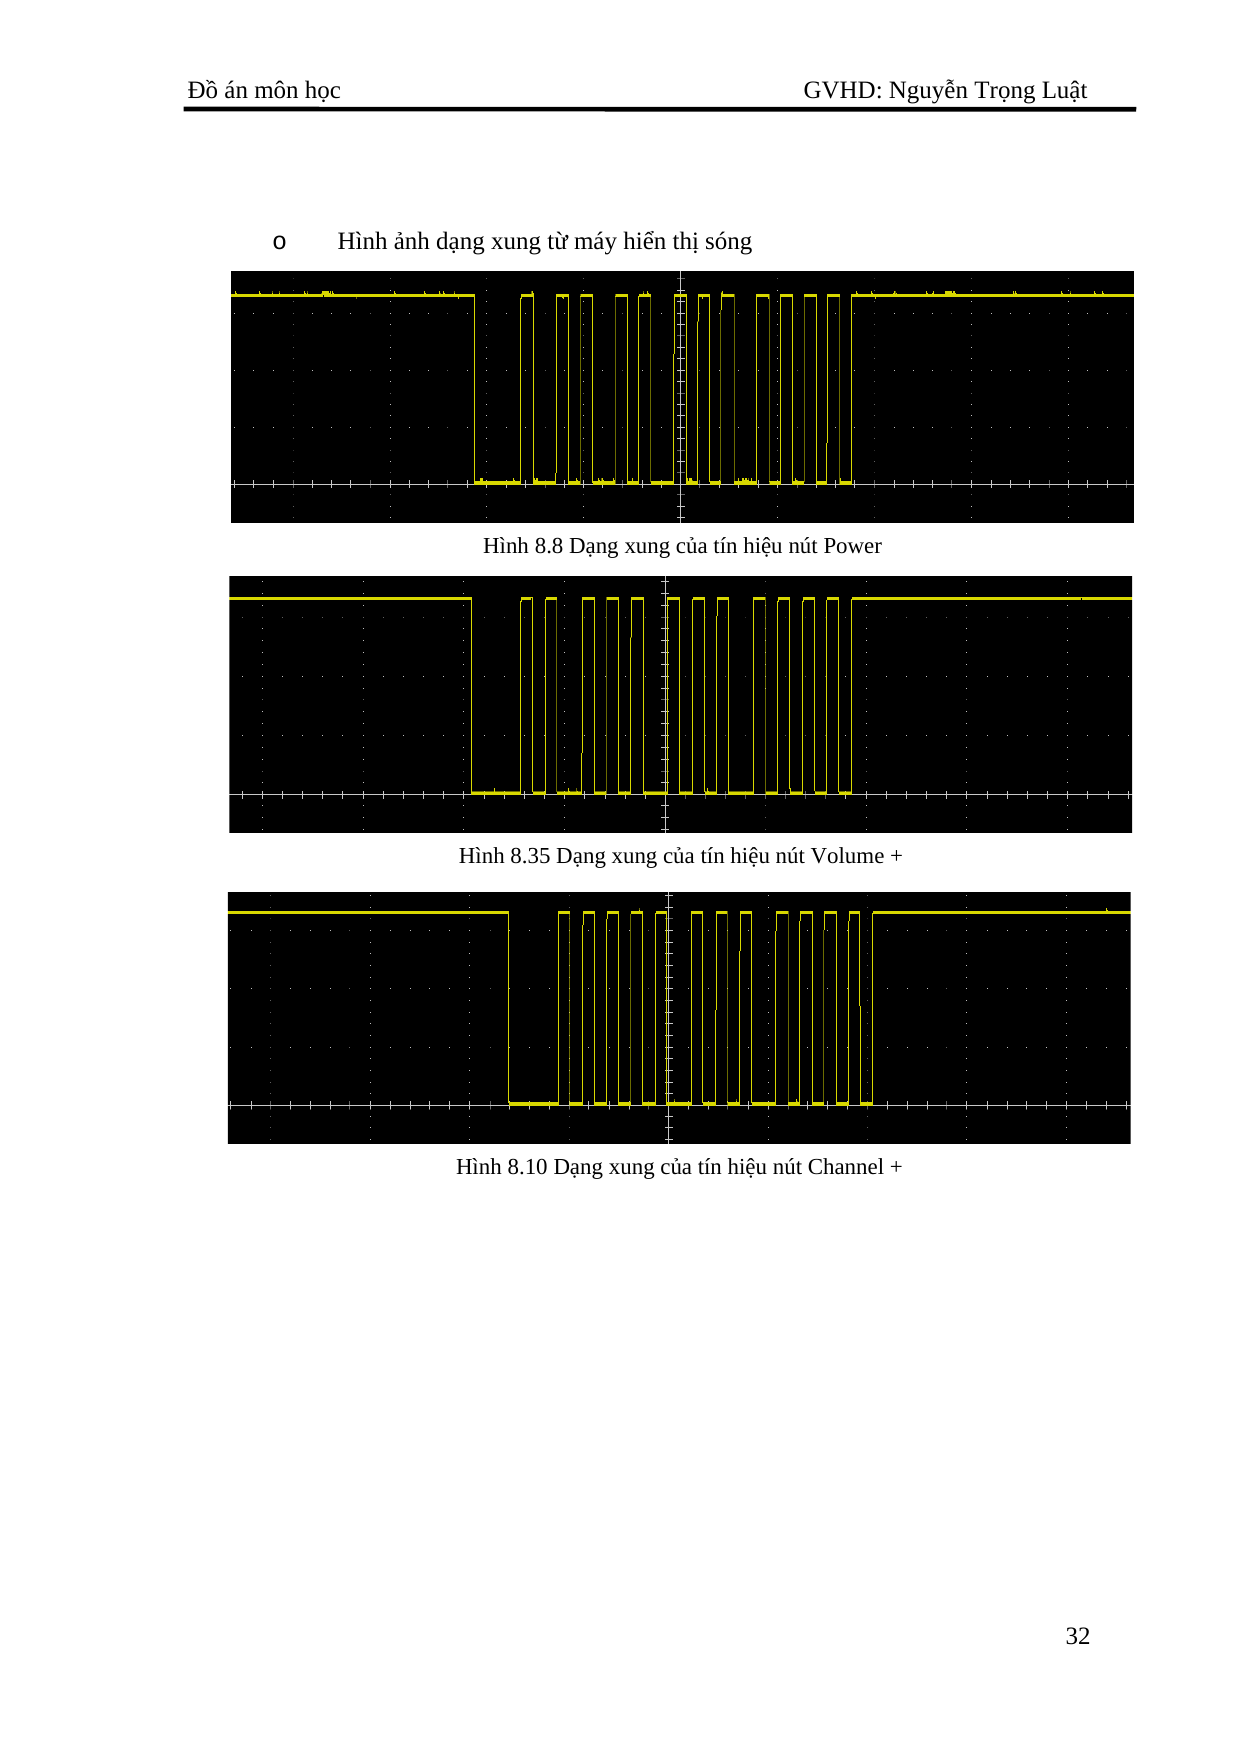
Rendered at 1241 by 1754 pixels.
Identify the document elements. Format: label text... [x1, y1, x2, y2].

picture [229, 576, 1133, 833]
list Hình ảnh dạng xung từ máy hiển thị sóng [272, 226, 1090, 257]
picture [231, 271, 1134, 523]
picture [227, 892, 1131, 1144]
